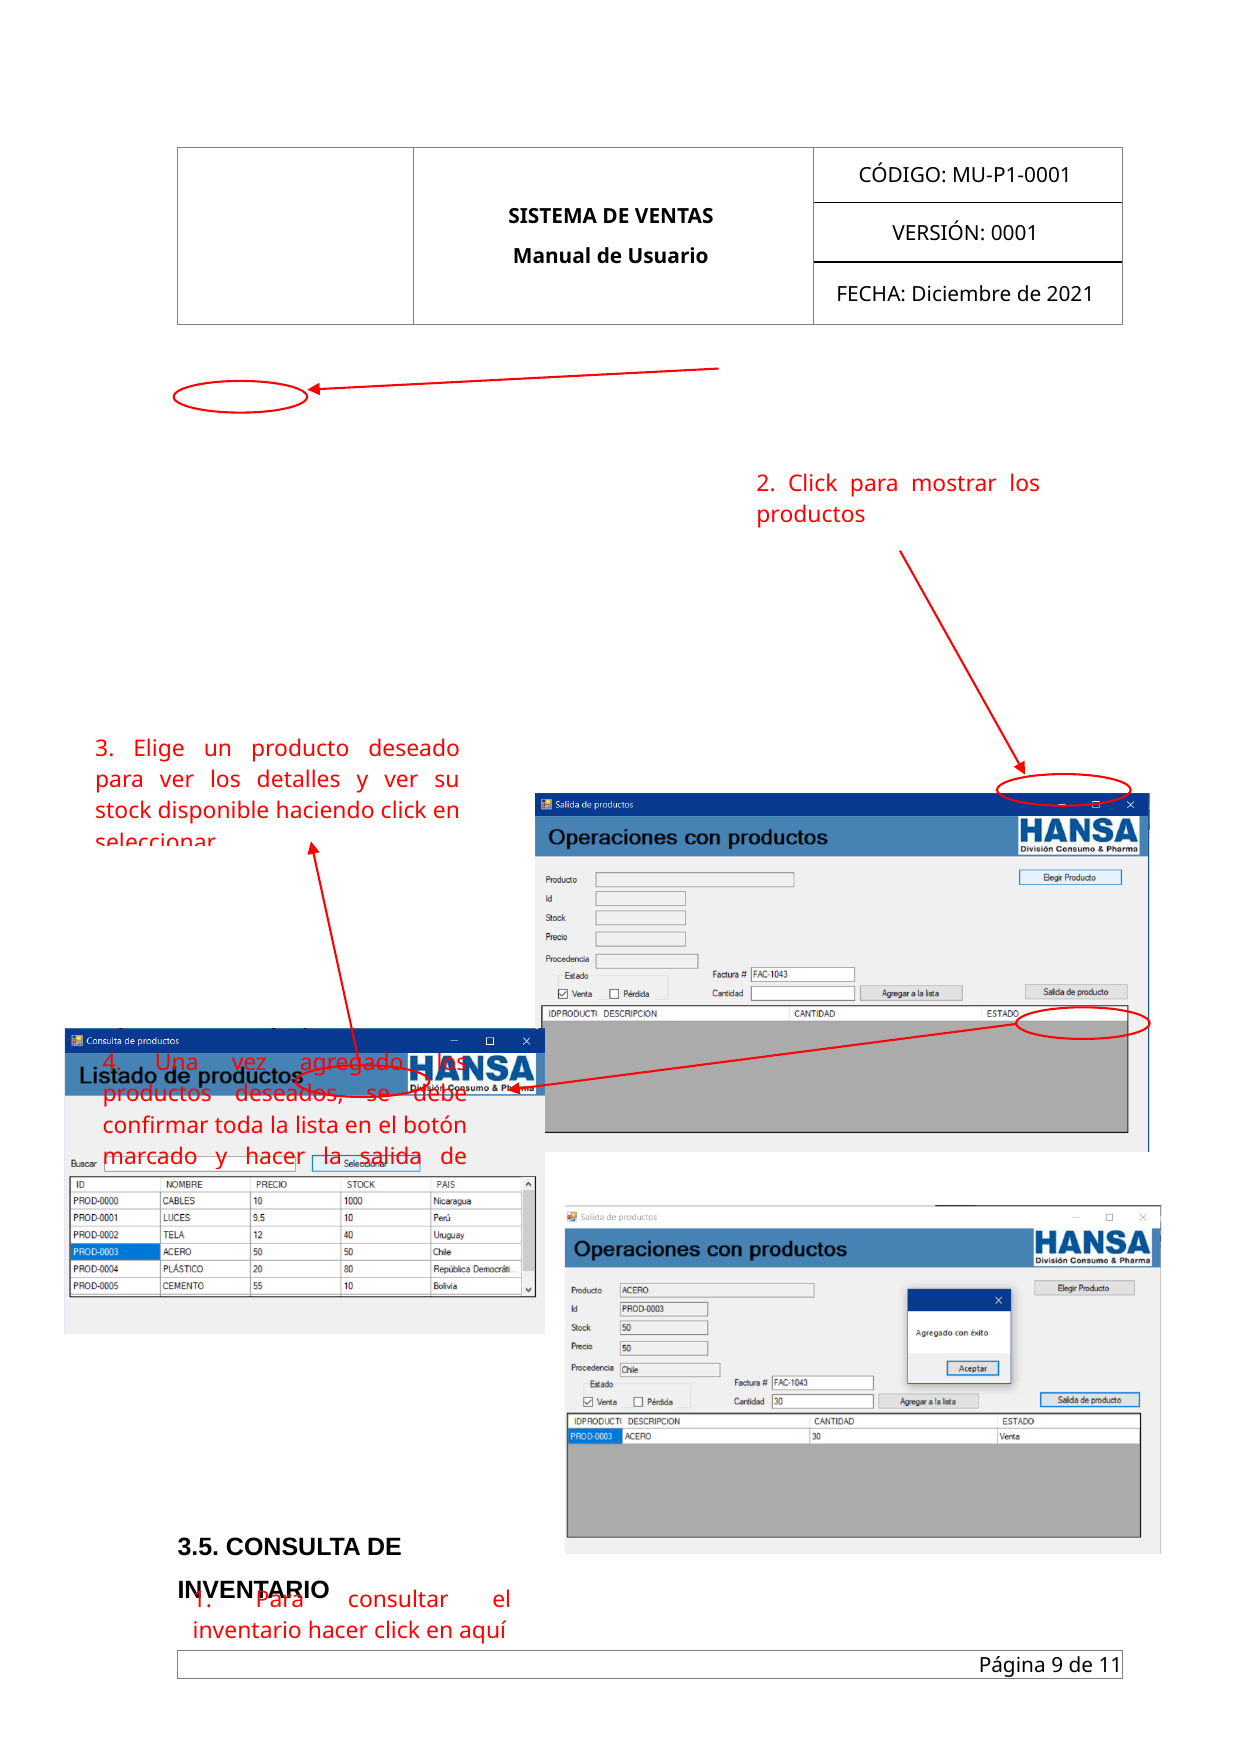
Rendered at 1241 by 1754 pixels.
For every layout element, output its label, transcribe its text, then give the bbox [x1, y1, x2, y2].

picture [298, 1067, 428, 1095]
picture [392, 1059, 400, 1066]
picture [1002, 793, 1126, 804]
picture [1018, 1009, 1148, 1037]
picture [315, 1059, 322, 1068]
text 3.5. CONSULTA DE INVENTARIO [177, 1532, 1122, 1604]
picture [378, 1059, 385, 1065]
picture [564, 1205, 1162, 1554]
picture [64, 793, 1150, 1334]
picture [301, 1090, 308, 1100]
picture [416, 1091, 423, 1100]
picture [315, 1094, 323, 1100]
